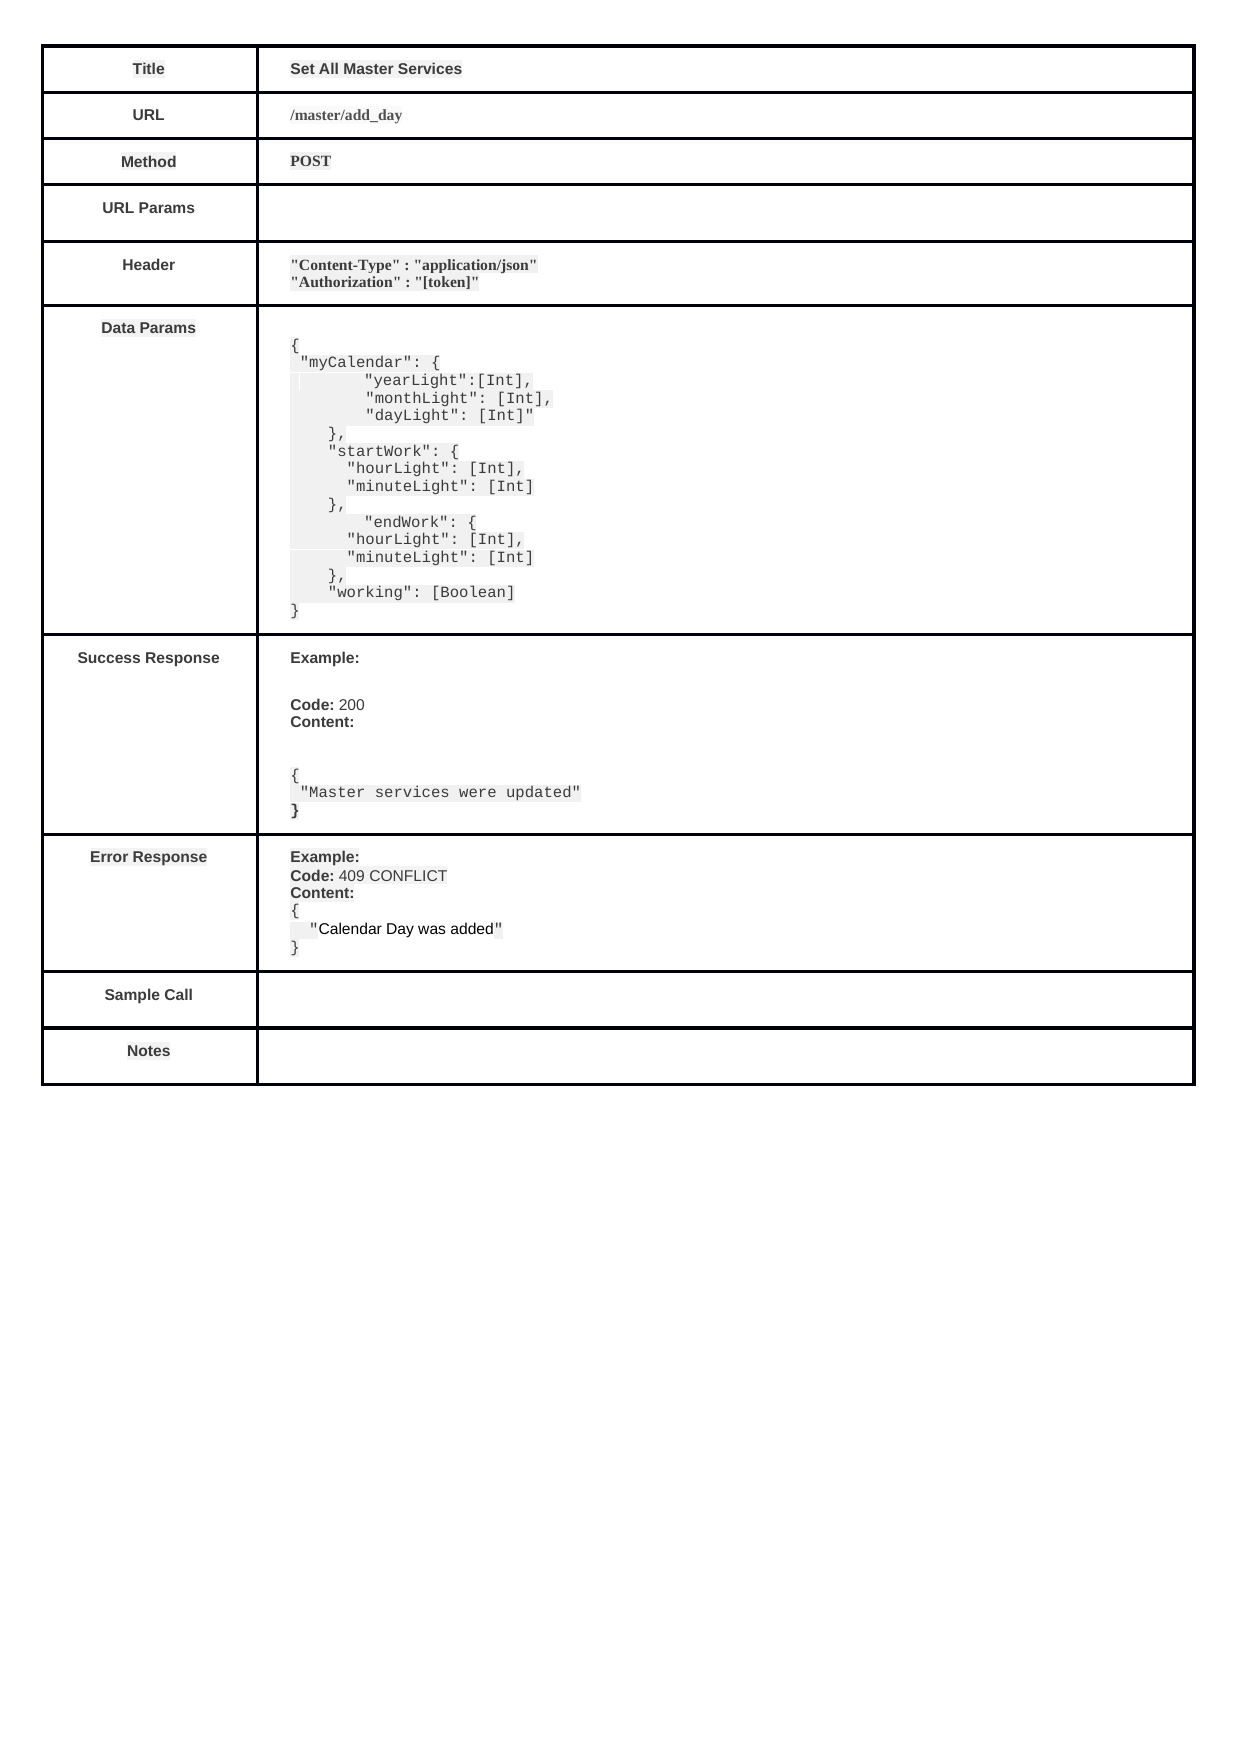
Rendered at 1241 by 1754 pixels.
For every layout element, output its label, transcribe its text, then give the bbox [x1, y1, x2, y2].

table_cell URL Params [44, 186, 256, 240]
table_cell Error Response [44, 836, 256, 969]
table_cell Header [44, 243, 256, 304]
table_cell Example: Code: 200 Content: { "Master services were updated" } [259, 636, 1192, 833]
table_cell [259, 973, 1192, 1026]
table_cell POST [259, 140, 1192, 183]
table_cell Data Params [44, 307, 256, 633]
table_cell Success Response [44, 636, 256, 833]
table_cell URL [44, 94, 256, 137]
table_cell Sample Call [44, 973, 256, 1026]
table_cell /master/add_day [259, 94, 1192, 137]
table_cell [259, 1030, 1192, 1083]
table_cell "Content-Type" : "application/json" "Authorization" : "[token]" [259, 243, 1192, 304]
table_cell Example: Code: 409 CONFLICT Content: { "Calendar Day was added" } [259, 836, 1192, 969]
table_cell [259, 186, 1192, 240]
table_header Title [44, 48, 256, 91]
table_header Set All Master Services [259, 48, 1192, 91]
table_cell Method [44, 140, 256, 183]
table_cell { "myCalendar": { "yearLight":[Int], "monthLight": [Int], "dayLight": [Int]" }, "startWork": { "hourLight": [Int], "minuteLight": [Int] }, "endWork": { "hourLight": [Int], "minuteLight": [Int] }, "working": [Boolean] } [259, 307, 1192, 633]
table_cell Notes [44, 1030, 256, 1083]
